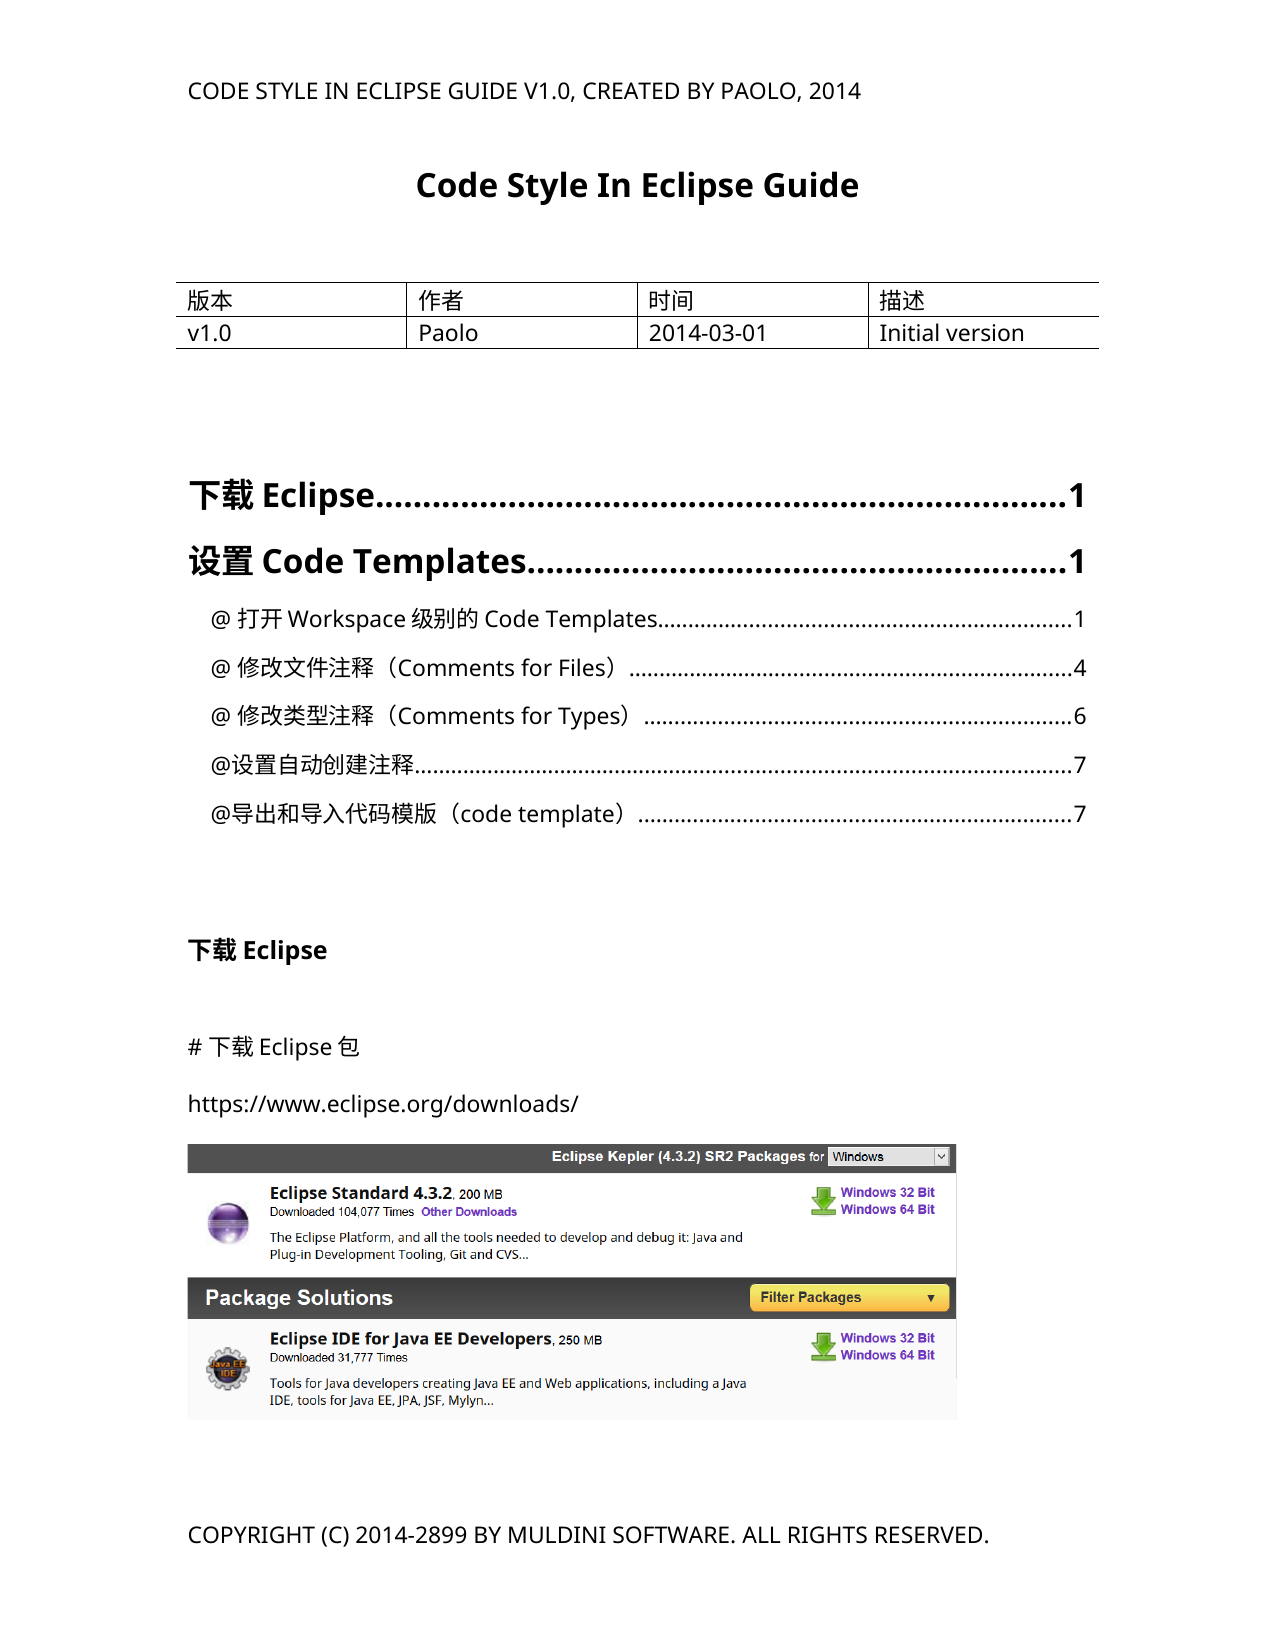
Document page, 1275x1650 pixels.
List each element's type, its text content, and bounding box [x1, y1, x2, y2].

table_cell v1.0 [176, 317, 406, 348]
text 下载Eclipse 1 [187, 468, 1087, 517]
text @ 修改类型注释（Comments for Types） 6 [210, 698, 1087, 731]
table_cell 2014-03-01 [638, 317, 868, 348]
table_header 版本 [176, 283, 406, 316]
text # 下载Eclipse包 [187, 1029, 1087, 1062]
table_header 时间 [638, 283, 868, 316]
table_header 描述 [869, 283, 1099, 316]
text @导出和导入代码模版（code template） 7 [210, 796, 1087, 829]
text 下载Eclipse [187, 930, 1087, 967]
table_header 作者 [407, 283, 637, 316]
text https://www.eclipse.org/downloads/ [187, 1088, 1087, 1119]
picture [187, 1144, 957, 1420]
table_cell Paolo [407, 317, 637, 348]
table_cell Initial version [869, 317, 1099, 348]
text @ 修改文件注释（Comments for Files） 4 [210, 649, 1087, 683]
text @设置自动创建注释 7 [210, 747, 1087, 780]
text @ 打开Workspace级别的Code Templates 1 [210, 601, 1087, 634]
text 设置Code Templates 1 [187, 534, 1087, 583]
text Code Style In Eclipse Guide [187, 162, 1087, 208]
